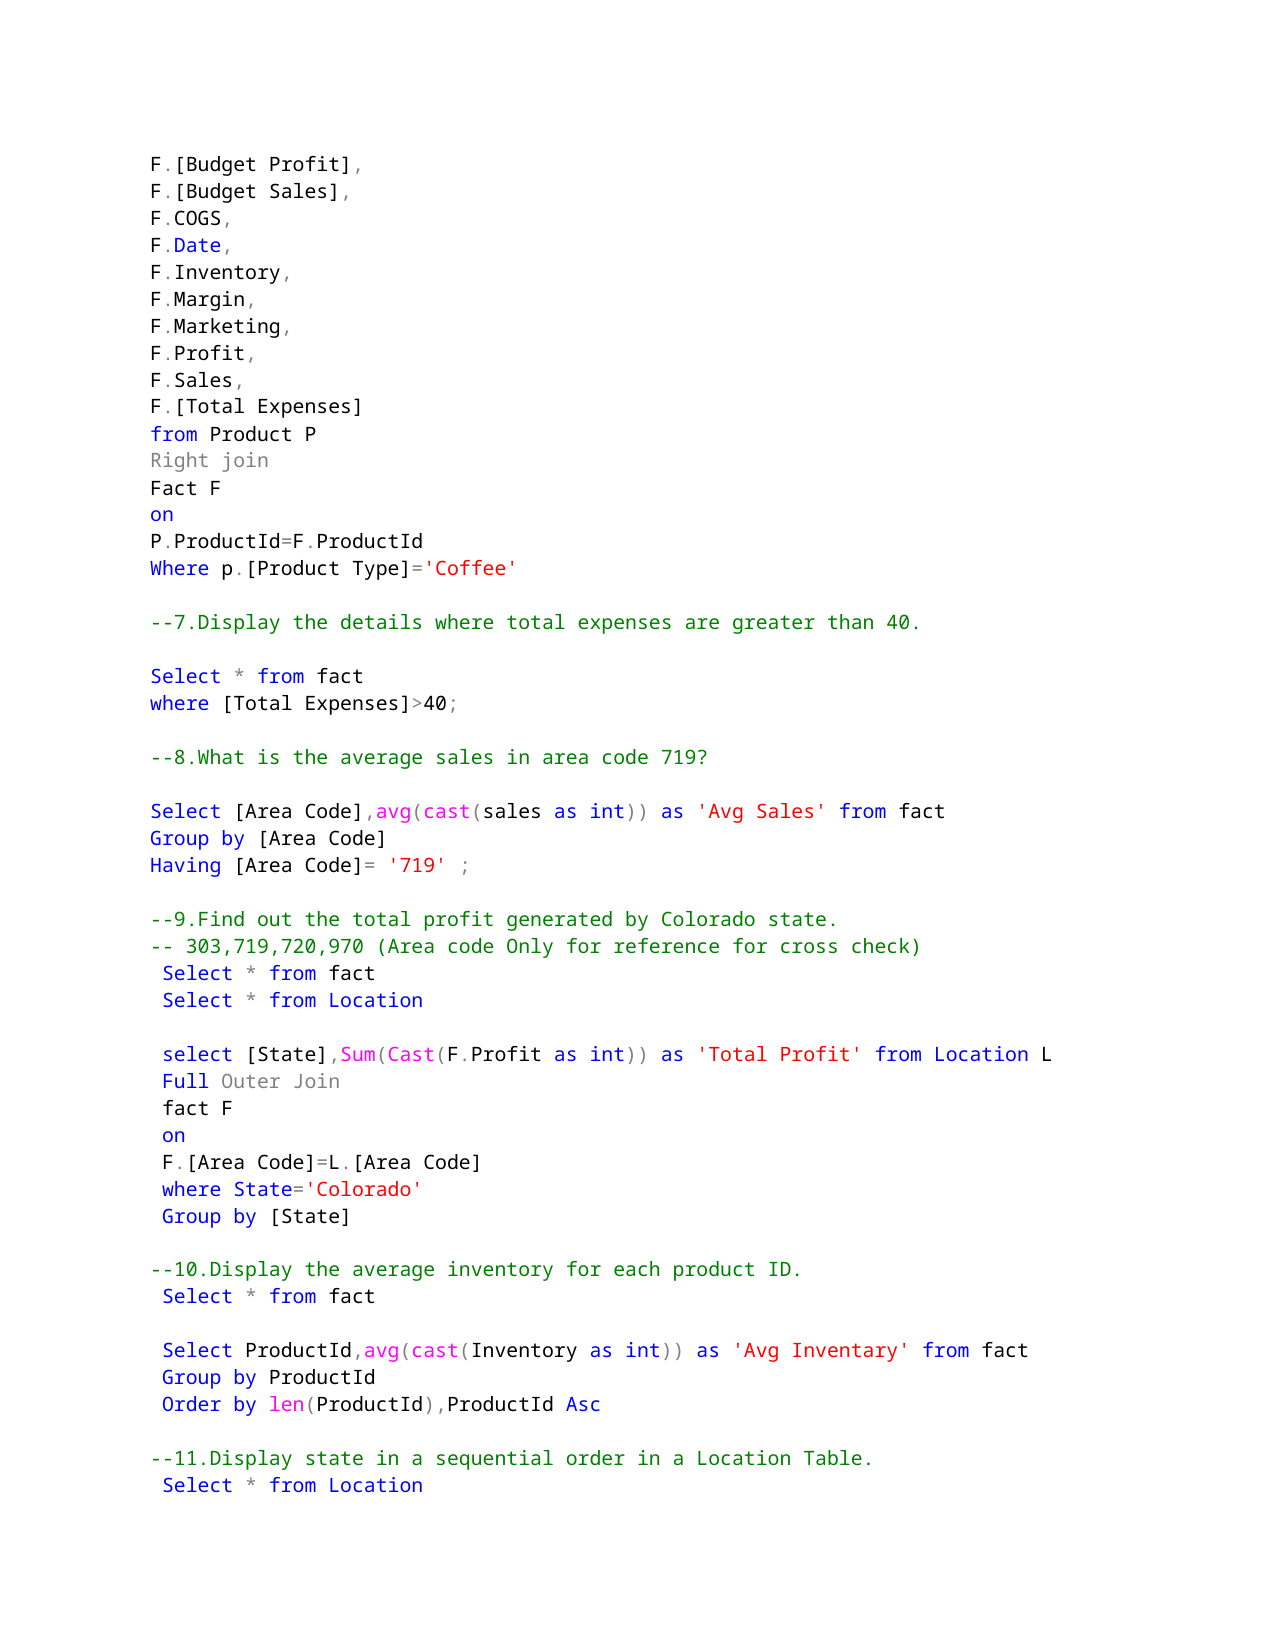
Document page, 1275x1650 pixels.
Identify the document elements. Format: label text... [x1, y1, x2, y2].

text on [150, 1121, 1125, 1148]
text F.Profit, [150, 339, 1125, 366]
text Select * from Location [150, 1471, 1125, 1498]
text --8.What is the average sales in area code 719? [150, 743, 1125, 771]
text fact F [150, 1094, 1125, 1121]
text --11.Display state in a sequential order in a Location Table. [150, 1444, 1125, 1471]
text Having [Area Code]= '719' ; [150, 851, 1125, 878]
text Where p.[Product Type]='Coffee' [150, 555, 1125, 582]
text --7.Display the details where total expenses are greater than 40. [150, 609, 1125, 636]
text Select [Area Code],avg(cast(sales as int)) as 'Avg Sales' from fact [150, 797, 1125, 824]
text F.Marketing, [150, 312, 1125, 339]
text --10.Display the average inventory for each product ID. [150, 1256, 1125, 1282]
text Group by [State] [150, 1202, 1125, 1229]
text F.COGS, [150, 204, 1125, 231]
text P.ProductId=F.ProductId [150, 528, 1125, 555]
text Order by len(ProductId),ProductId Asc [150, 1390, 1125, 1417]
text F.Margin, [150, 285, 1125, 312]
text Select * from fact [150, 959, 1125, 986]
text Group by [Area Code] [150, 824, 1125, 851]
text --9.Find out the total profit generated by Colorado state. [150, 905, 1125, 932]
text from Product P [150, 420, 1125, 447]
text F.Inventory, [150, 258, 1125, 285]
text where [Total Expenses]>40; [150, 689, 1125, 717]
text select [State],Sum(Cast(F.Profit as int)) as 'Total Profit' from Location L [150, 1040, 1125, 1067]
text Select * from fact [150, 1282, 1125, 1309]
text Right join [150, 447, 1125, 474]
text Full Outer Join [150, 1067, 1125, 1094]
text F.Date, [150, 231, 1125, 258]
text Select ProductId,avg(cast(Inventory as int)) as 'Avg Inventary' from fact [150, 1336, 1125, 1363]
text where State='Colorado' [150, 1175, 1125, 1202]
text Fact F [150, 474, 1125, 501]
text Select * from Location [150, 986, 1125, 1013]
text F.[Budget Sales], [150, 177, 1125, 204]
text Group by ProductId [150, 1363, 1125, 1390]
text F.Sales, [150, 366, 1125, 393]
text F.[Total Expenses] [150, 393, 1125, 420]
text -- 303,719,720,970 (Area code Only for reference for cross check) [150, 932, 1125, 959]
text F.[Budget Profit], [150, 150, 1125, 177]
text Select * from fact [150, 663, 1125, 689]
text F.[Area Code]=L.[Area Code] [150, 1148, 1125, 1175]
text on [150, 501, 1125, 528]
